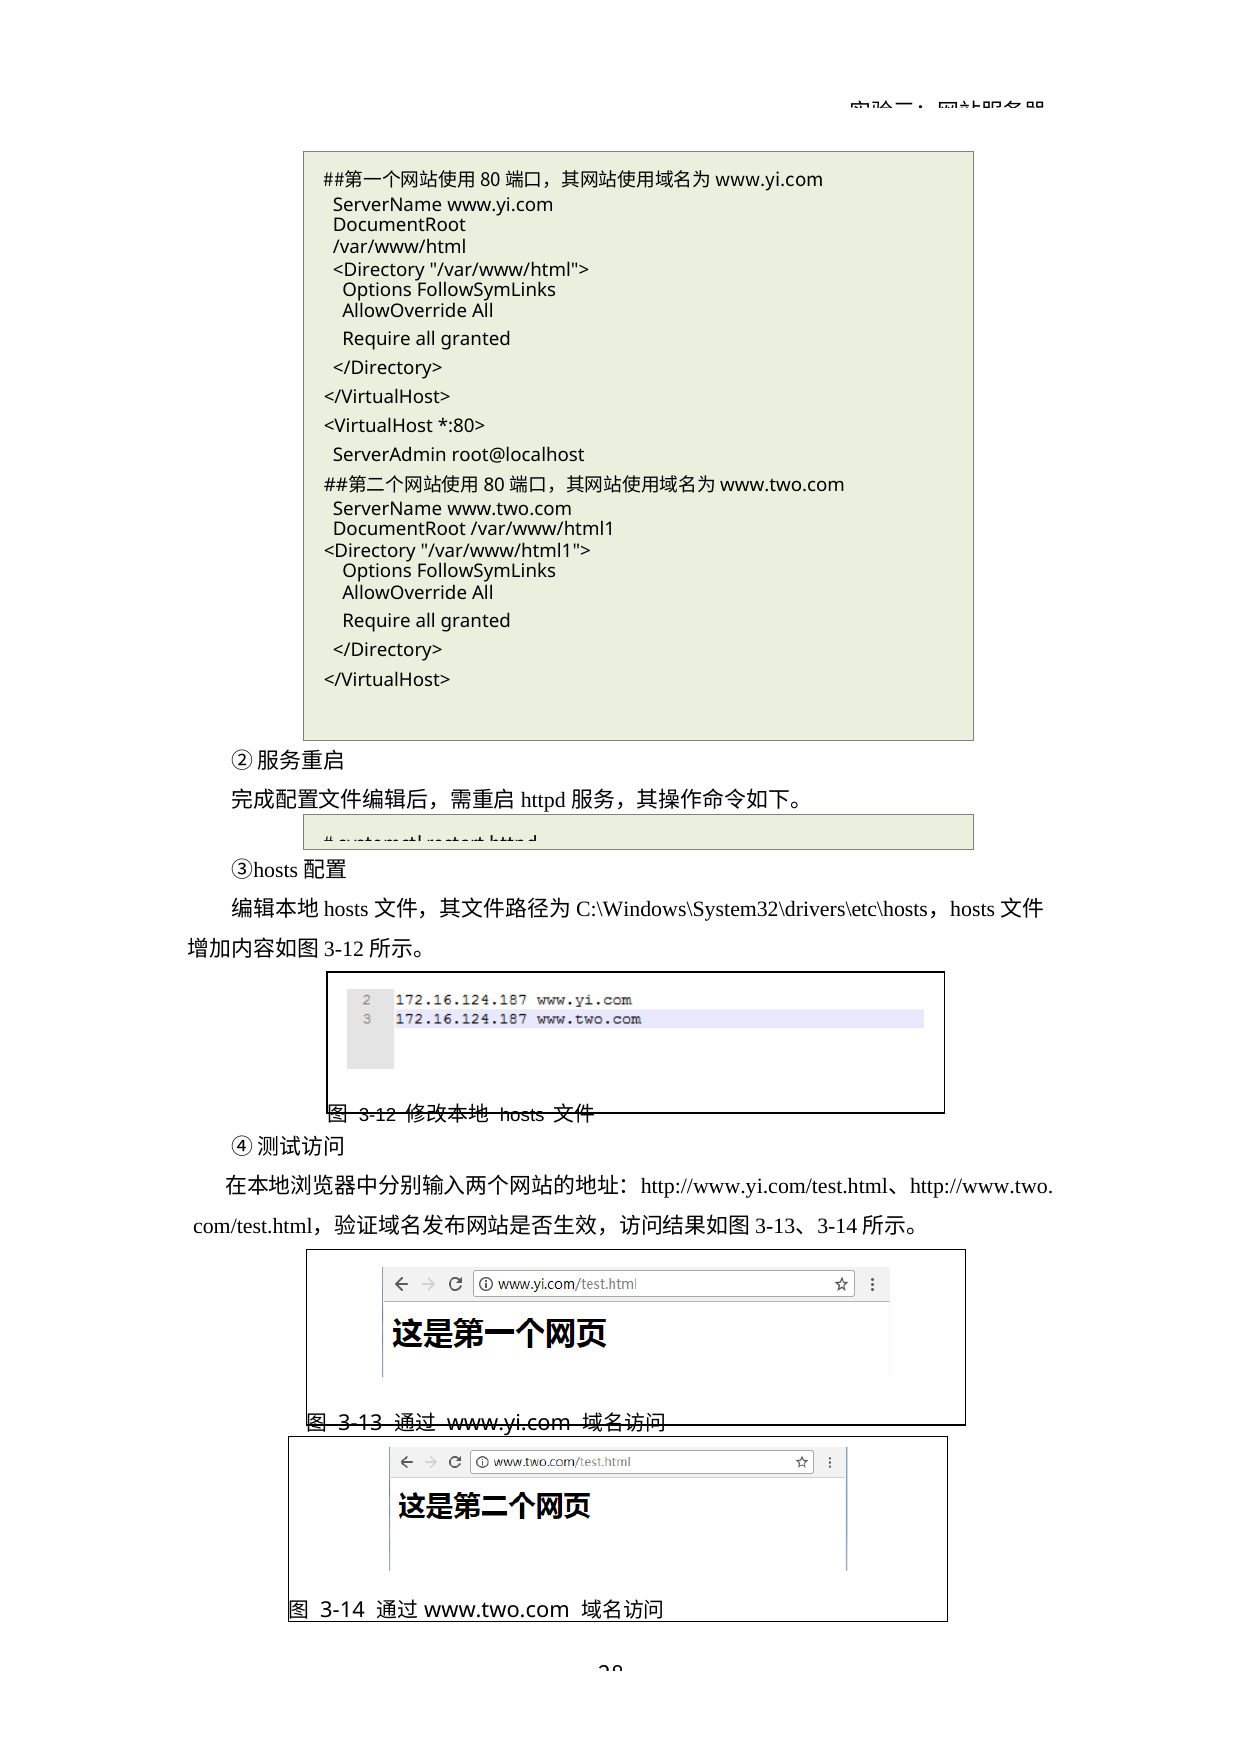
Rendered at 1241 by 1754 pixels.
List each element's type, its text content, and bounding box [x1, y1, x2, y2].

text 在本地浏览器中分别输入两个网站的地址：http://www.yi.com/test.html、http://www.two. com/test.html，验证域名发布网站是否生效，访问结果如图 3-13、3-14 所示。 [187, 1168, 1053, 1239]
picture [347, 989, 924, 1069]
text 编辑本地 hosts 文件，其文件路径为 C:\Windows\System32\drivers\etc\hosts，hosts 文件增加内容如图 3-12 所示。 [187, 891, 1059, 963]
text ③hosts 配置 [231, 852, 1107, 884]
text ②服务重启 [231, 743, 1107, 775]
text ④测试访问 [231, 1129, 1107, 1160]
picture [389, 1447, 848, 1571]
picture [382, 1267, 890, 1377]
text 完成配置文件编辑后，需重启 httpd 服务，其操作命令如下。 [231, 782, 1107, 814]
